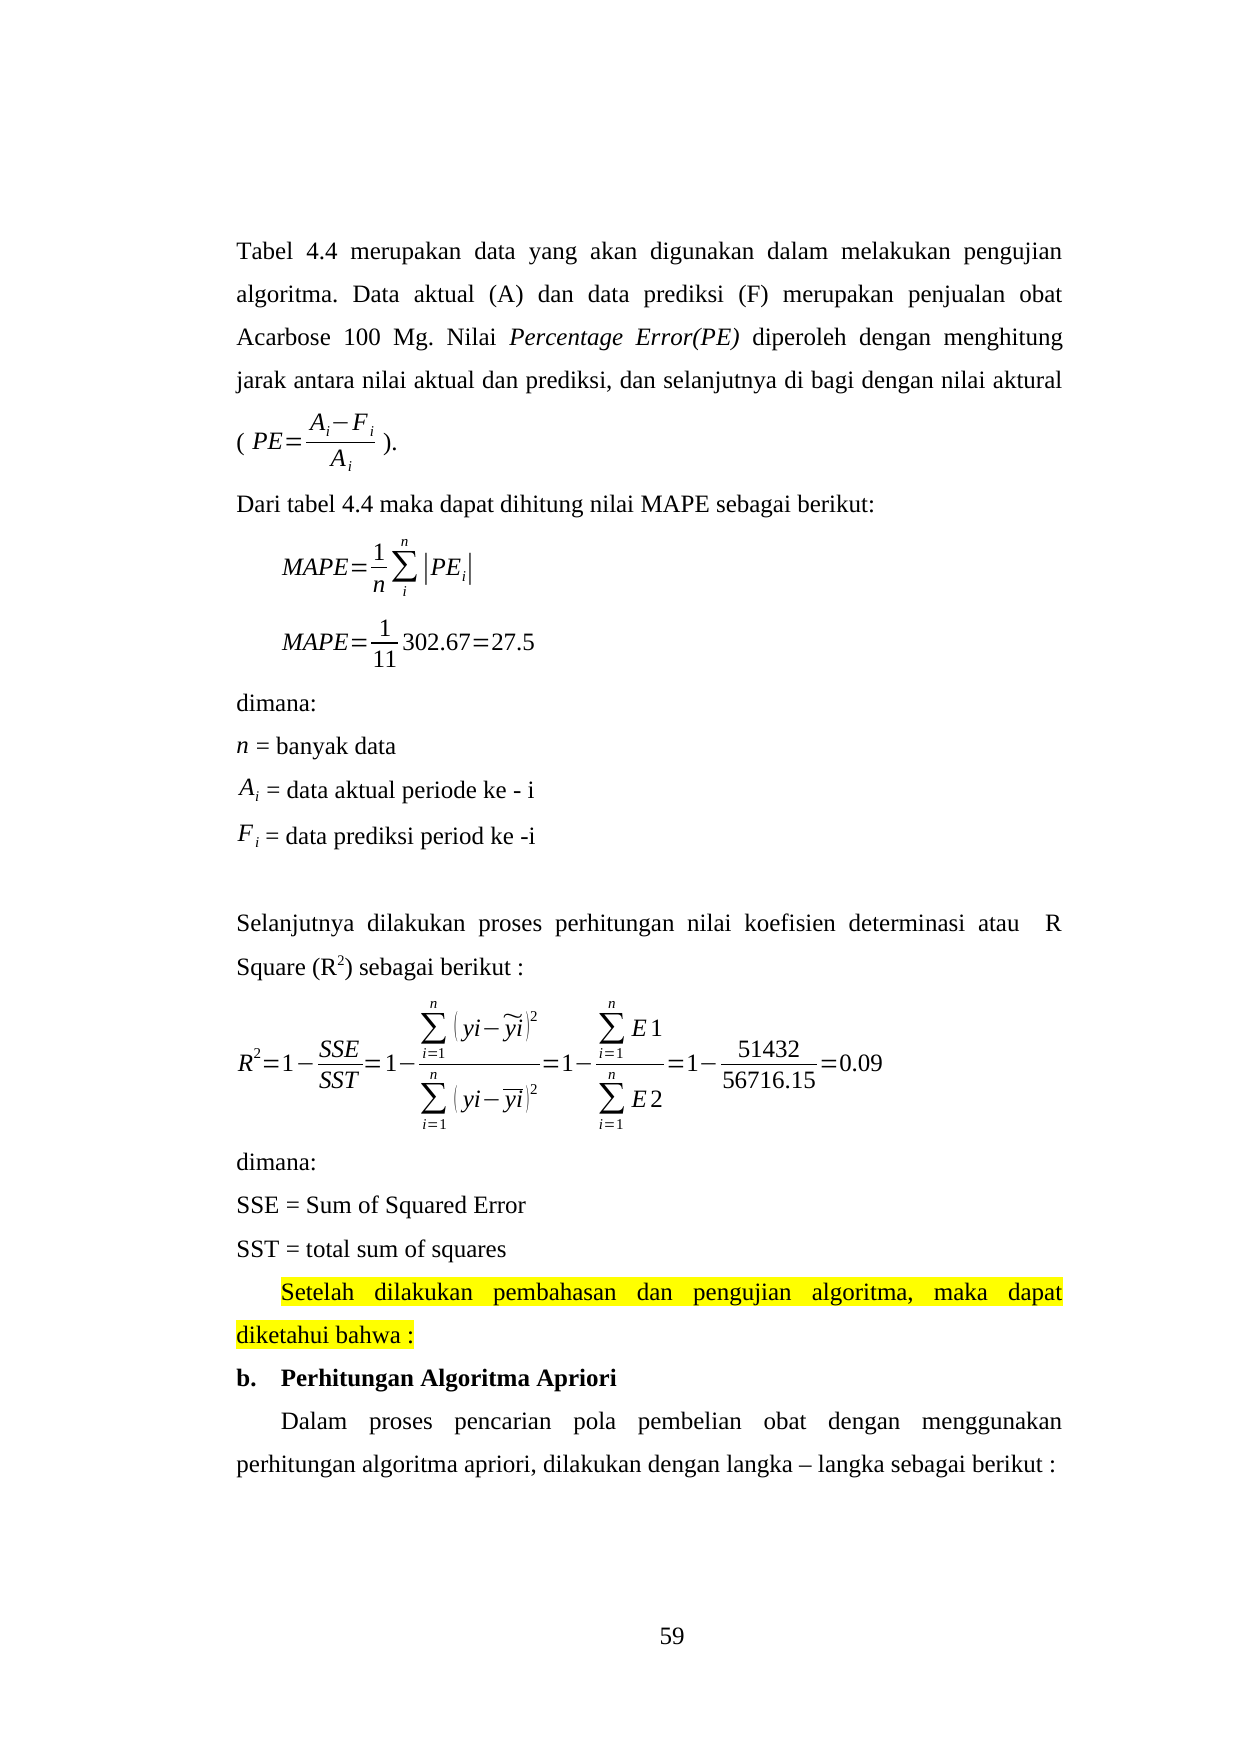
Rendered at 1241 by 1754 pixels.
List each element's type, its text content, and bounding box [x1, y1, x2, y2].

text dimana: [236, 1147, 1063, 1176]
text SST = total sum of squares [236, 1234, 1063, 1262]
text Setelah dilakukan pembahasan dan pengujian algoritma, maka dapat diketahui bahwa : [236, 1277, 1063, 1349]
text = banyak data [236, 731, 1063, 759]
text Dalam proses pencarian pola pembelian obat dengan menggunakan perhitungan algoritma apriori, dilakukan dengan langka – langka sebagai berikut : [236, 1406, 1063, 1478]
text dimana: [236, 688, 1063, 716]
text Tabel 4.4 merupakan data yang akan digunakan dalam melakukan pengujian algoritma. Data aktual (A) dan data prediksi (F) merupakan penjualan obat Acarbose 100 Mg. Nilai Percentage Error(PE) diperoleh dengan menghitung jarak antara nilai aktual dan prediksi, dan selanjutnya di bagi dengan nilai aktural ( ). [236, 236, 1063, 475]
text SSE = Sum of Squared Error [236, 1191, 1063, 1219]
text Selanjutnya dilakukan proses perhitungan nilai koefisien determinasi atau R Square (R2) sebagai berikut : [236, 908, 1063, 980]
text Dari tabel 4.4 maka dapat dihitung nilai MAPE sebagai berikut: [236, 489, 1063, 518]
text Perhitungan Algoritma Apriori [236, 1363, 1063, 1392]
text = data aktual periode ke - i [236, 774, 1063, 805]
text = data prediksi period ke -i [236, 819, 1063, 851]
